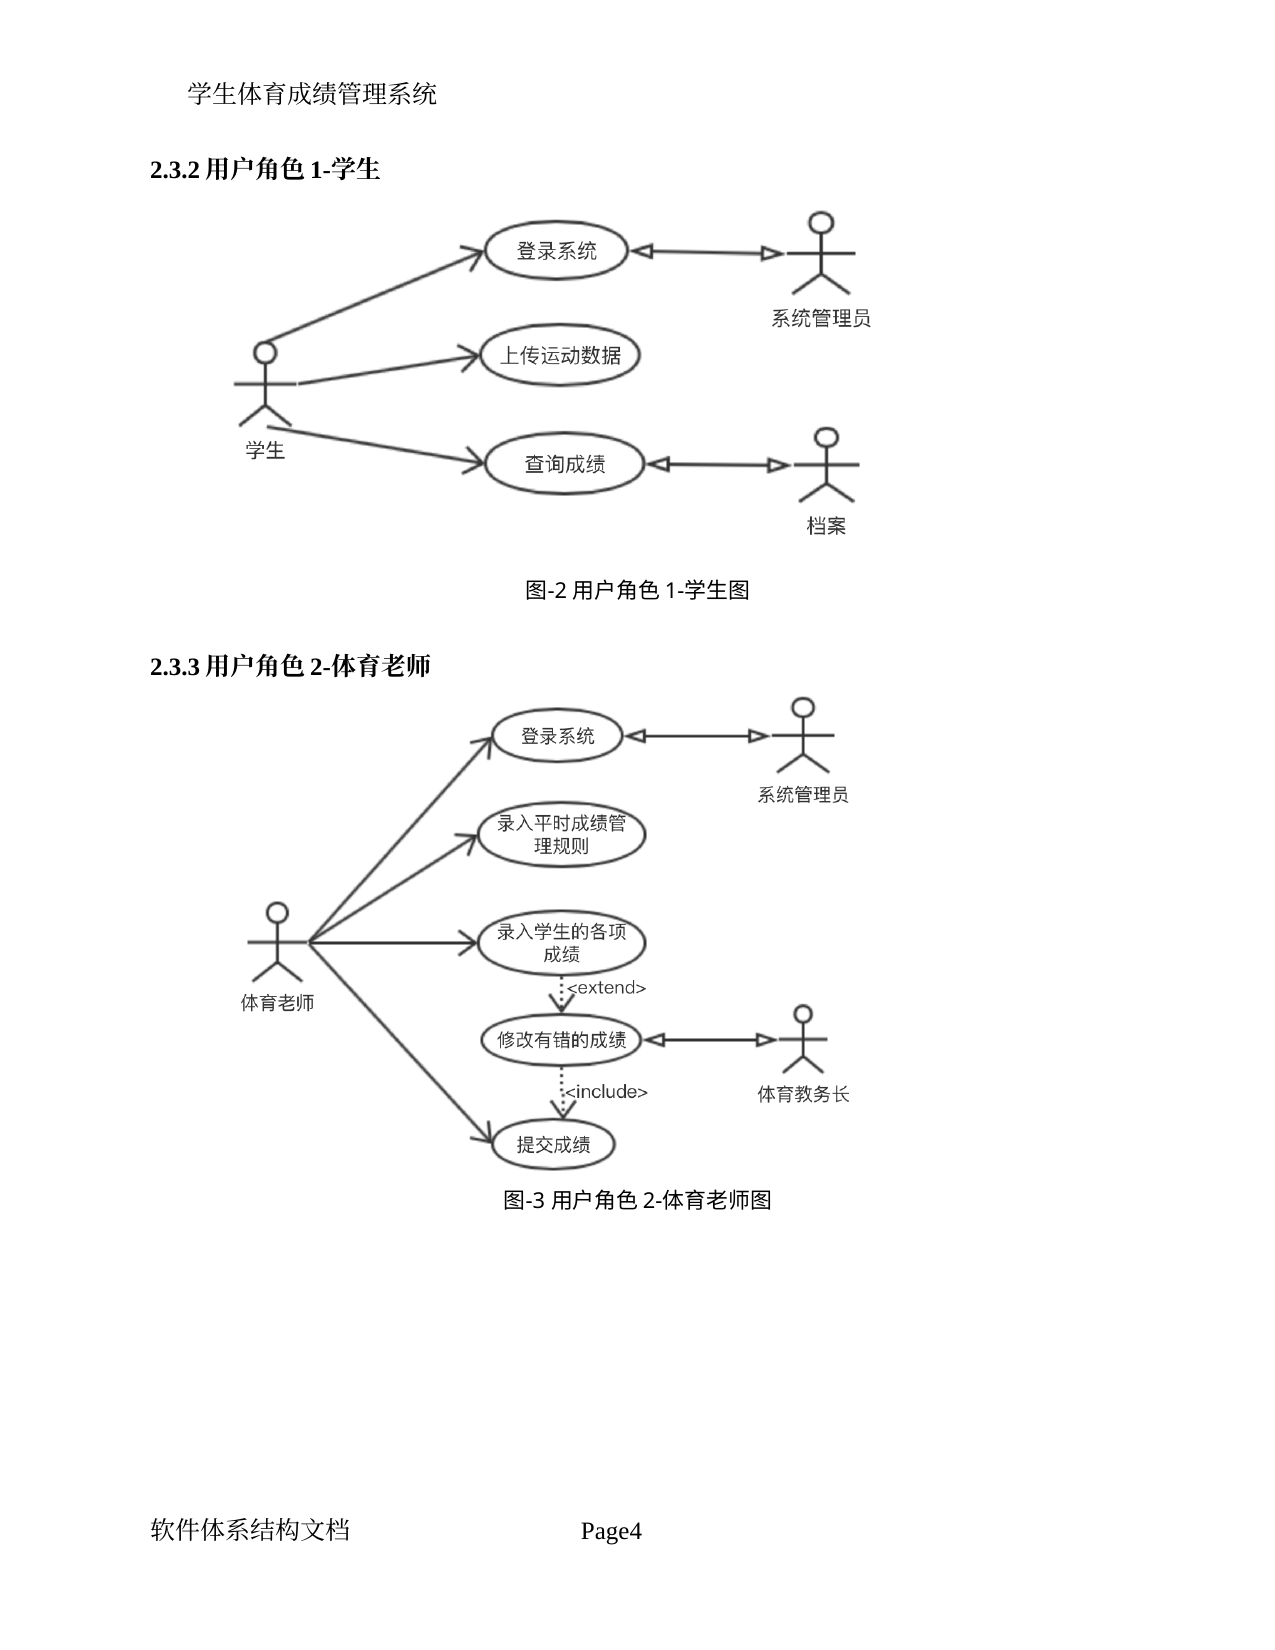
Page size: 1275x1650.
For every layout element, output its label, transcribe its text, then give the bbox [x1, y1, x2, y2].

subtitle 2.3.2用户角色1-学生 [150, 150, 1125, 186]
text 图-3 用户角色2-体育老师图 [150, 1183, 1125, 1215]
subtitle 2.3.3用户角色2-体育老师 [150, 647, 1125, 682]
text 图-2 用户角色1-学生图 [150, 573, 1125, 605]
picture [225, 192, 909, 545]
picture [225, 688, 889, 1183]
